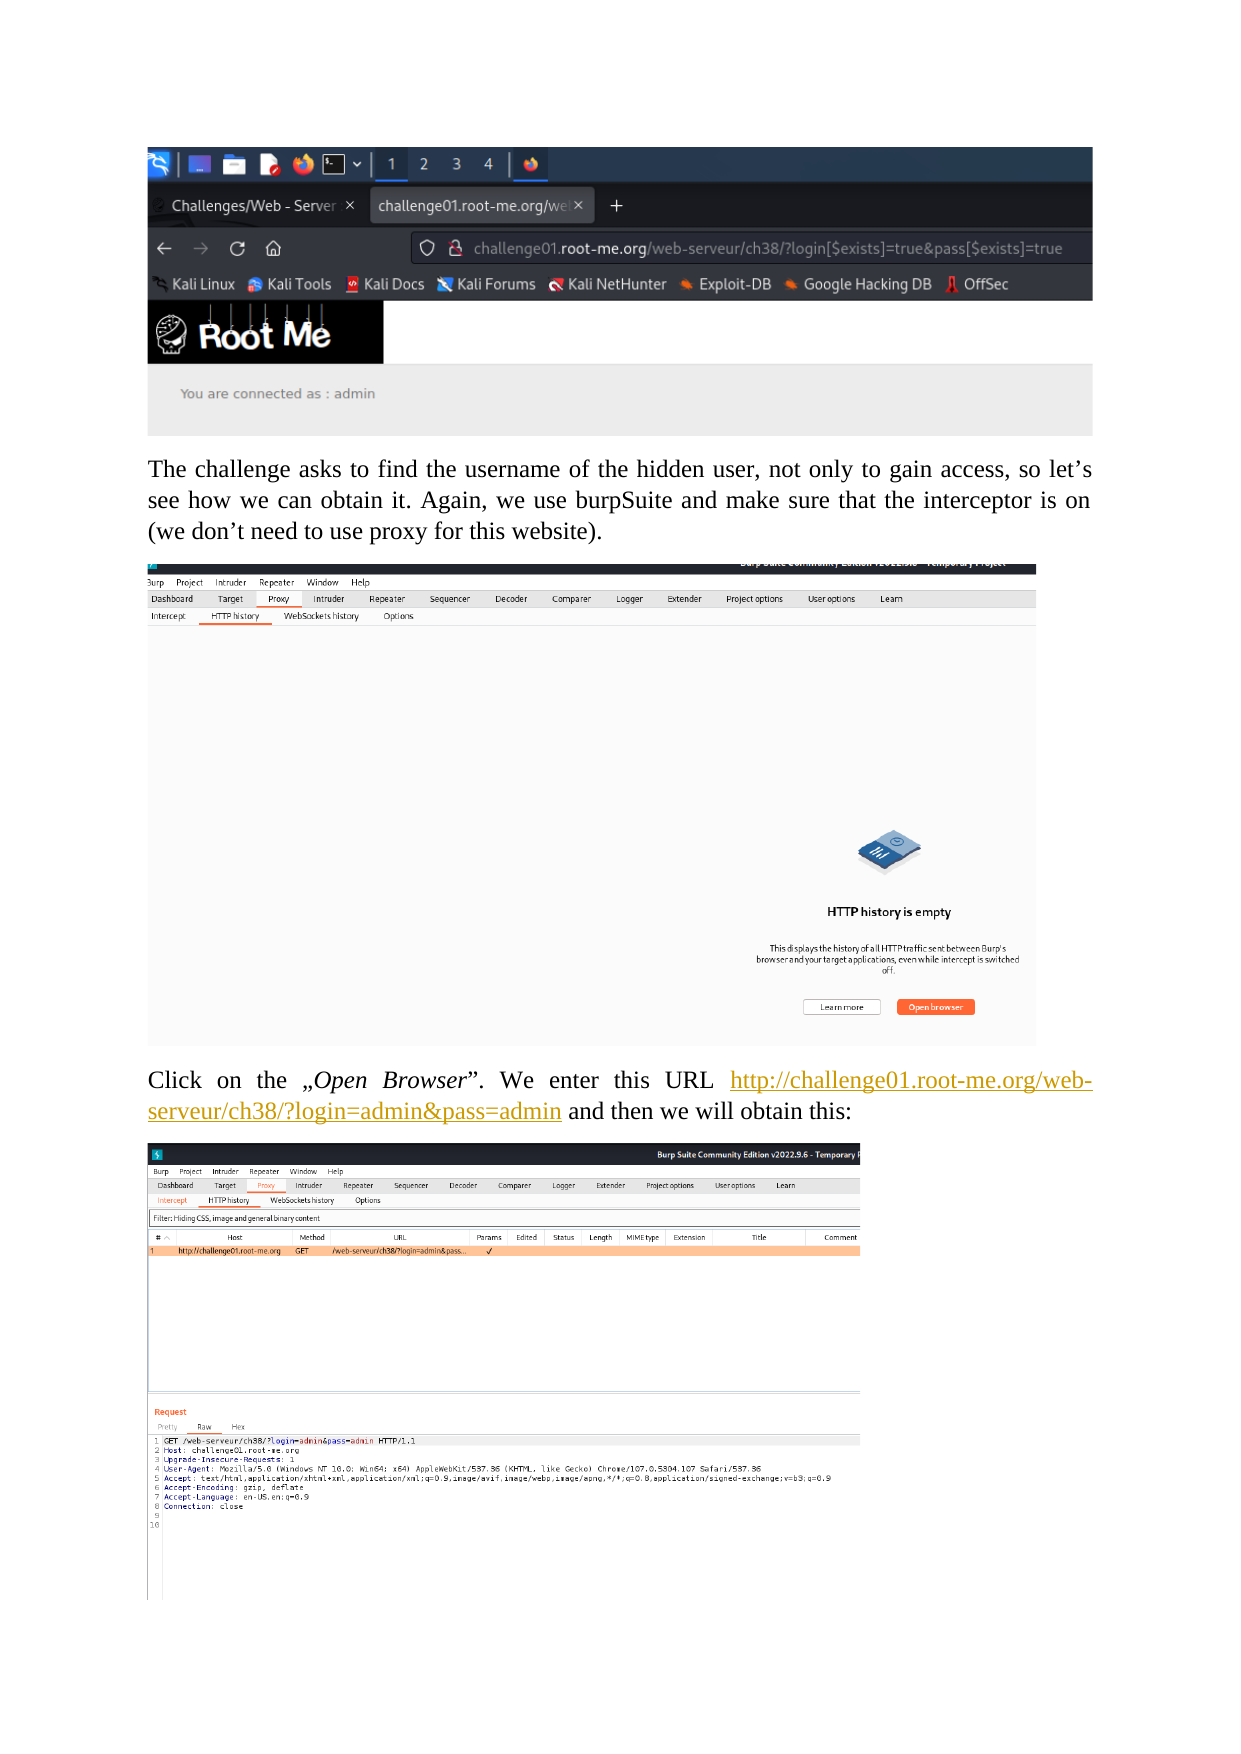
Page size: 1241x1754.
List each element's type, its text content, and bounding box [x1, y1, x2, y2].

text The challenge asks to find the username of the hidden user, not only to gain access, so let’s see how we can obtain it. Again, we use burpSuite and make sure that the interceptor is on (we don’t need to use proxy for this website). [148, 454, 1093, 545]
picture [147, 147, 1093, 436]
picture [147, 564, 1037, 1046]
picture [147, 1143, 860, 1600]
text Click on the „Open Browser”. We enter this URL http://challenge01.root-me.org/web-serveur/ch38/?login=admin&pass=admin and then we will obtain this: [148, 1065, 1093, 1125]
